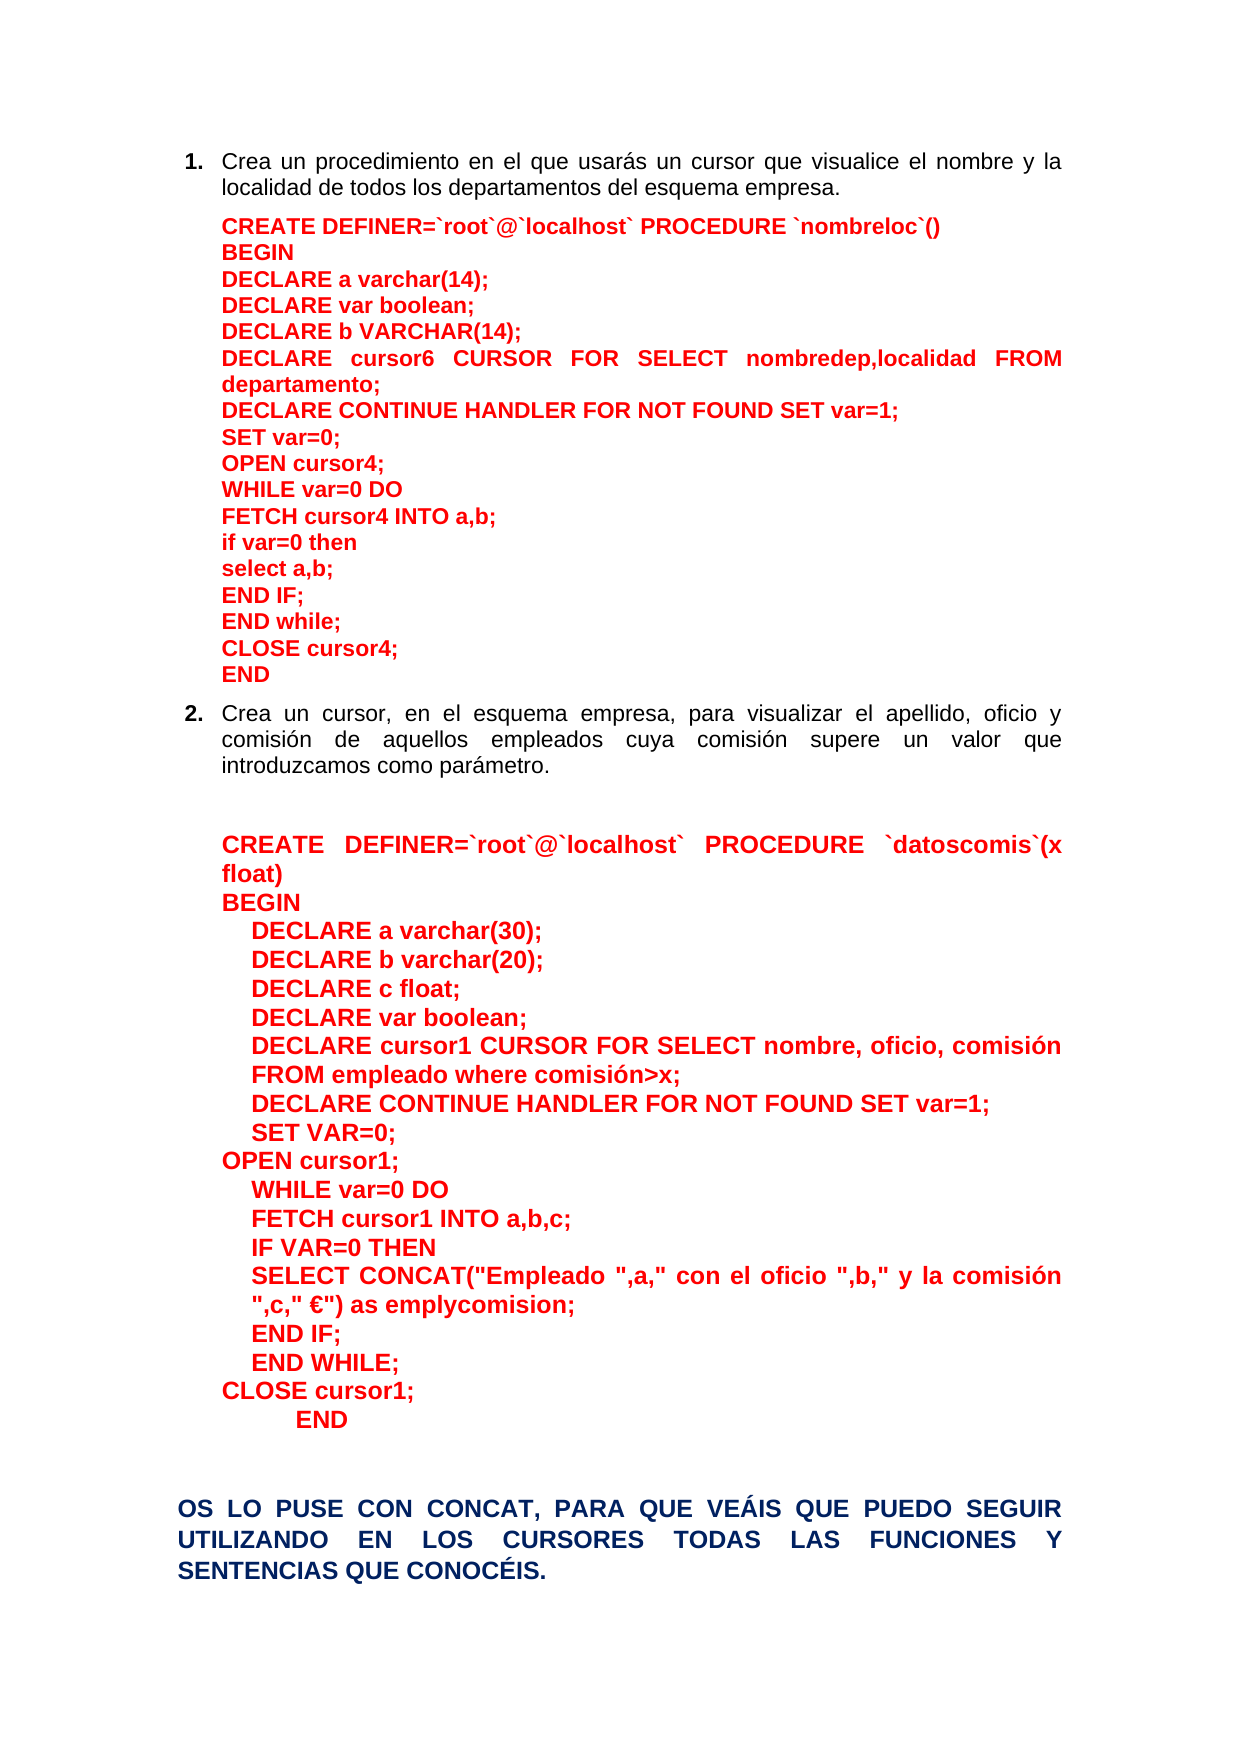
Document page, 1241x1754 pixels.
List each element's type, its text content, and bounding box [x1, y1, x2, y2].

list DECLARE CONTINUE HANDLER FOR NOT FOUND SET var=1; [221, 397, 1063, 424]
list DECLARE var boolean; [221, 292, 1063, 318]
list OPEN cursor1; [222, 1146, 1063, 1175]
list DECLARE b varchar(20); [251, 945, 1063, 974]
list DECLARE cursor1 CURSOR FOR SELECT nombre, oficio, comisión FROM empleado where comisión>x; [251, 1031, 1063, 1089]
list SET var=0; [221, 424, 1063, 450]
list BEGIN [221, 239, 1063, 266]
list END IF; [251, 1319, 1063, 1348]
list BEGIN [222, 888, 1063, 916]
list CREATE DEFINER=`root`@`localhost` PROCEDURE `nombreloc`() [221, 213, 1063, 239]
list SET VAR=0; [251, 1118, 1063, 1146]
list OPEN cursor4; [221, 450, 1063, 476]
list DECLARE a varchar(30); [251, 916, 1063, 945]
list DECLARE cursor6 CURSOR FOR SELECT nombredep,localidad FROM departamento; [221, 344, 1063, 397]
list CLOSE cursor1; [222, 1376, 1063, 1405]
list SELECT CONCAT("Empleado ",a," con el oficio ",b," y la comisión ",c," €") as emplycomision; [251, 1261, 1063, 1319]
list if var=0 then [221, 529, 1063, 555]
list DECLARE var boolean; [251, 1003, 1063, 1031]
list END WHILE; [251, 1348, 1063, 1376]
text OS LO PUSE CON CONCAT, PARA QUE VEÁIS QUE PUEDO SEGUIR UTILIZANDO EN LOS CURSORES TODAS LAS FUNCIONES Y SENTENCIAS QUE CONOCÉIS. [177, 1494, 1063, 1585]
list END [221, 661, 1063, 687]
list WHILE var=0 DO [251, 1175, 1063, 1204]
list END [222, 1405, 1063, 1434]
list DECLARE c float; [251, 974, 1063, 1003]
list Crea un procedimiento en el que usarás un cursor que visualice el nombre y la localidad de todos los departamentos del esquema empresa. [184, 148, 1063, 200]
list WHILE var=0 DO [221, 476, 1063, 503]
list DECLARE a varchar(14); [221, 266, 1063, 292]
list END while; [221, 608, 1063, 634]
list CREATE DEFINER=`root`@`localhost` PROCEDURE `datoscomis`(x float) [222, 830, 1063, 888]
list END IF; [221, 582, 1063, 608]
list select a,b; [221, 555, 1063, 582]
list Crea un cursor, en el esquema empresa, para visualizar el apellido, oficio y comisión de aquellos empleados cuya comisión supere un valor que introduzcamos como parámetro. [184, 700, 1063, 779]
list FETCH cursor4 INTO a,b; [221, 503, 1063, 529]
list IF VAR=0 THEN [251, 1233, 1063, 1261]
list FETCH cursor1 INTO a,b,c; [251, 1204, 1063, 1233]
list DECLARE b VARCHAR(14); [221, 318, 1063, 344]
list CLOSE cursor4; [221, 634, 1063, 661]
list DECLARE CONTINUE HANDLER FOR NOT FOUND SET var=1; [251, 1089, 1063, 1118]
